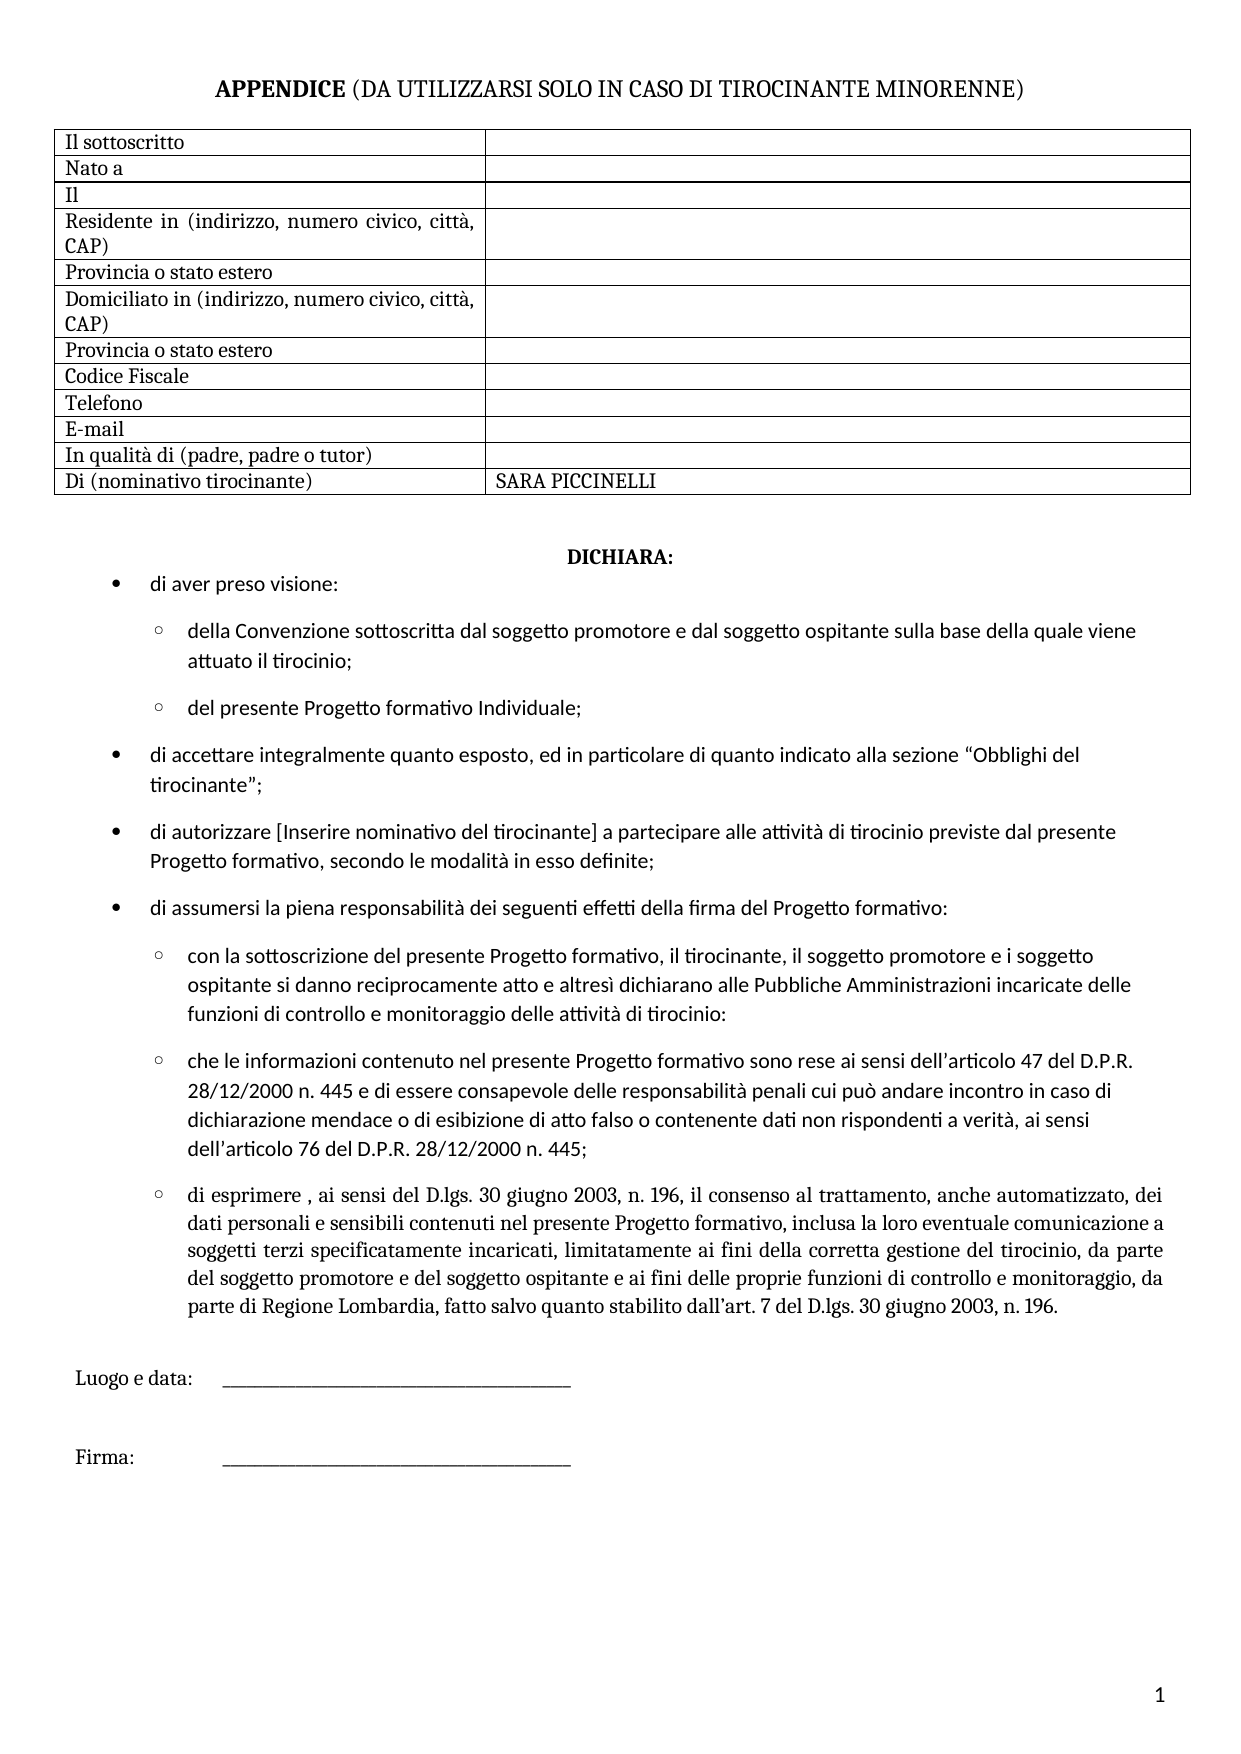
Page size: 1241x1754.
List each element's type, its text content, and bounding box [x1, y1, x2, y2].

table_header Il sottoscritto [55, 130, 485, 155]
list di accettare integralmente quanto esposto, ed in particolare di quanto indicato alla sezione “Obblighi del tirocinante”; [112, 741, 1165, 797]
table_cell [486, 364, 1190, 389]
table_cell SARA PICCINELLI [486, 469, 1190, 494]
list della Convenzione sottoscritta dal soggetto promotore e dal soggetto ospitante sulla base della quale viene attuato il tirocinio; [150, 618, 1165, 673]
table_cell [486, 417, 1190, 442]
table_cell Residente in (indirizzo, numero civico, città, CAP) [55, 209, 485, 259]
table_cell Nato a [55, 156, 485, 181]
table_cell [486, 209, 1190, 259]
table_cell Il [55, 183, 485, 208]
table_cell [486, 183, 1190, 208]
text DICHIARA: [75, 545, 1165, 570]
table_cell Telefono [55, 390, 485, 416]
list di aver preso visione: [112, 570, 1165, 597]
list di autorizzare [Inserire nominativo del tirocinante] a partecipare alle attività di tirocinio previste dal presente Progetto formativo, secondo le modalità in esso definite; [112, 818, 1165, 874]
table_cell [486, 338, 1190, 363]
list che le informazioni contenuto nel presente Progetto formativo sono rese ai sensi dell’articolo 47 del D.P.R. 28/12/2000 n. 445 e di essere consapevole delle responsabilità penali cui può andare incontro in caso di dichiarazione mendace o di esibizione di atto falso o contenente dati non rispondenti a verità, ai sensi dell’articolo 76 del D.P.R. 28/12/2000 n. 445; [150, 1048, 1165, 1162]
text Firma: ___________________________________________ [75, 1444, 1165, 1470]
text Luogo e data: ___________________________________________ [75, 1366, 1165, 1391]
text APPENDICE (DA UTILIZZARSI SOLO IN CASO DI TIROCINANTE MINORENNE) [75, 75, 1165, 104]
table_cell Domiciliato in (indirizzo, numero civico, città, CAP) [55, 286, 485, 337]
table_cell [486, 390, 1190, 416]
table_header [486, 130, 1190, 155]
list di esprimere , ai sensi del D.lgs. 30 giugno 2003, n. 196, il consenso al trattamento, anche automatizzato, dei dati personali e sensibili contenuti nel presente Progetto formativo, inclusa la loro eventuale comunicazione a soggetti terzi specificatamente incaricati, limitatamente ai fini della corretta gestione del tirocinio, da parte del soggetto promotore e del soggetto ospitante e ai fini delle proprie funzioni di controllo e monitoraggio, da parte di Regione Lombardia, fatto salvo quanto stabilito dall’art. 7 del D.lgs. 30 giugno 2003, n. 196. [150, 1183, 1165, 1319]
table_cell Codice Fiscale [55, 364, 485, 389]
list di assumersi la piena responsabilità dei seguenti effetti della firma del Progetto formativo: [112, 894, 1165, 921]
table_cell [486, 156, 1190, 181]
table_cell [486, 443, 1190, 468]
table_cell In qualità di (padre, padre o tutor) [55, 443, 485, 468]
table_cell E-mail [55, 417, 485, 442]
list con la sottoscrizione del presente Progetto formativo, il tirocinante, il soggetto promotore e i soggetto ospitante si danno reciprocamente atto e altresì dichiarano alle Pubbliche Amministrazioni incaricate delle funzioni di controllo e monitoraggio delle attività di tirocinio: [150, 942, 1165, 1027]
table_cell [486, 286, 1190, 337]
table_cell [486, 260, 1190, 285]
table_cell Provincia o stato estero [55, 338, 485, 363]
table_cell Di (nominativo tirocinante) [55, 469, 485, 494]
list del presente Progetto formativo Individuale; [150, 694, 1165, 721]
table_cell Provincia o stato estero [55, 260, 485, 285]
